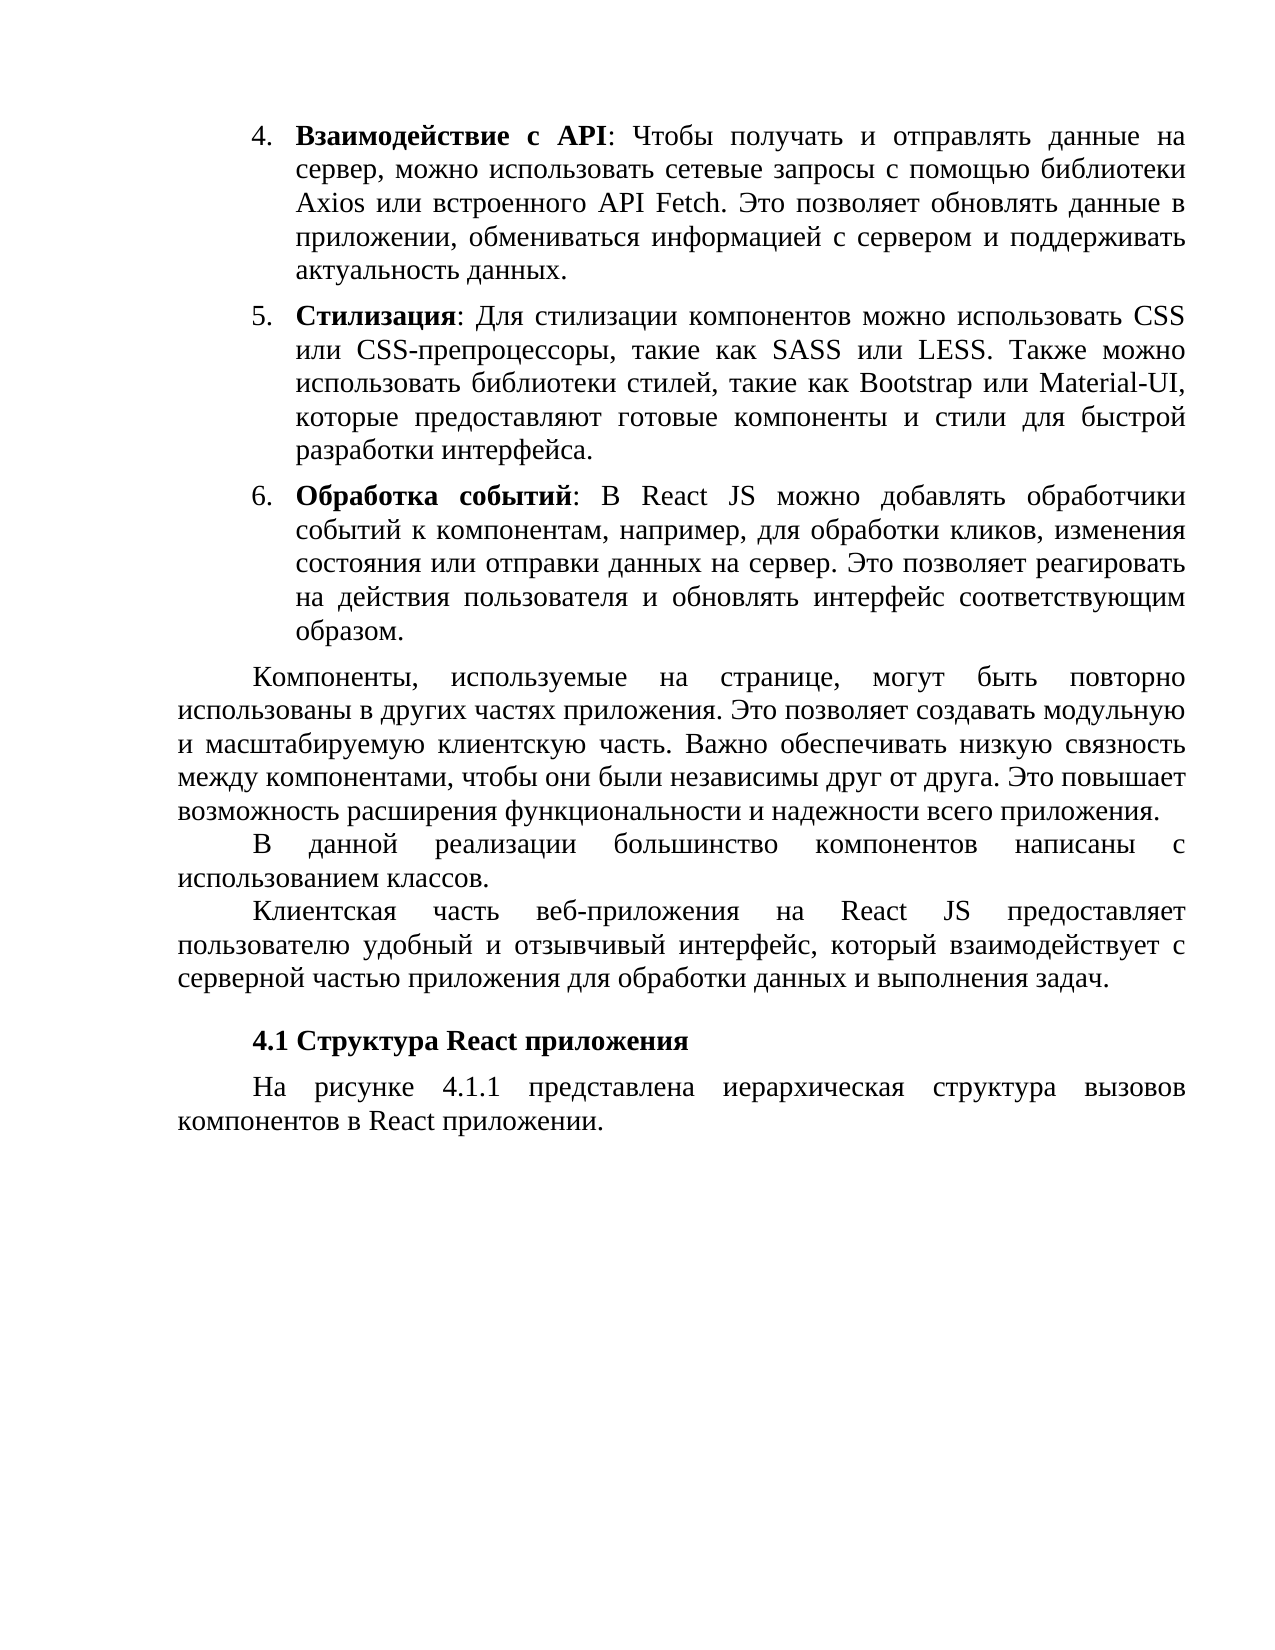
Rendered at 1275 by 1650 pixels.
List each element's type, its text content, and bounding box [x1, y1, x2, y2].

subtitle 4.1 Структура React приложения [177, 1023, 1186, 1057]
list Обработка событий: В React JS можно добавлять обработчики событий к компонентам, например, для обработки кликов, изменения состояния или отправки данных на сервер. Это позволяет реагировать на действия пользователя и обновлять интерфейс соответствующим образом. [251, 478, 1186, 646]
list Стилизация: Для стилизации компонентов можно использовать CSS или CSS-препроцессоры, такие как SASS или LESS. Также можно использовать библиотеки стилей, такие как Bootstrap или Material-UI, которые предоставляют готовые компоненты и стили для быстрой разработки интерфейса. [251, 298, 1186, 466]
text В данной реализации большинство компонентов написаны с использованием классов. [177, 826, 1186, 893]
list Взаимодействие с API: Чтобы получать и отправлять данные на сервер, можно использовать сетевые запросы с помощью библиотеки Axios или встроенного API Fetch. Это позволяет обновлять данные в приложении, обмениваться информацией с сервером и поддерживать актуальность данных. [251, 118, 1186, 286]
text Компоненты, используемые на странице, могут быть повторно использованы в других частях приложения. Это позволяет создавать модульную и масштабируемую клиентскую часть. Важно обеспечивать низкую связность между компонентами, чтобы они были независимы друг от друга. Это повышает возможность расширения функциональности и надежности всего приложения. [177, 659, 1186, 826]
text Клиентская часть веб-приложения на React JS предоставляет пользователю удобный и отзывчивый интерфейс, который взаимодействует с серверной частью приложения для обработки данных и выполнения задач. [177, 893, 1186, 994]
text На рисунке 4.1.1 представлена иерархическая структура вызовов компонентов в React приложении. [177, 1069, 1186, 1136]
